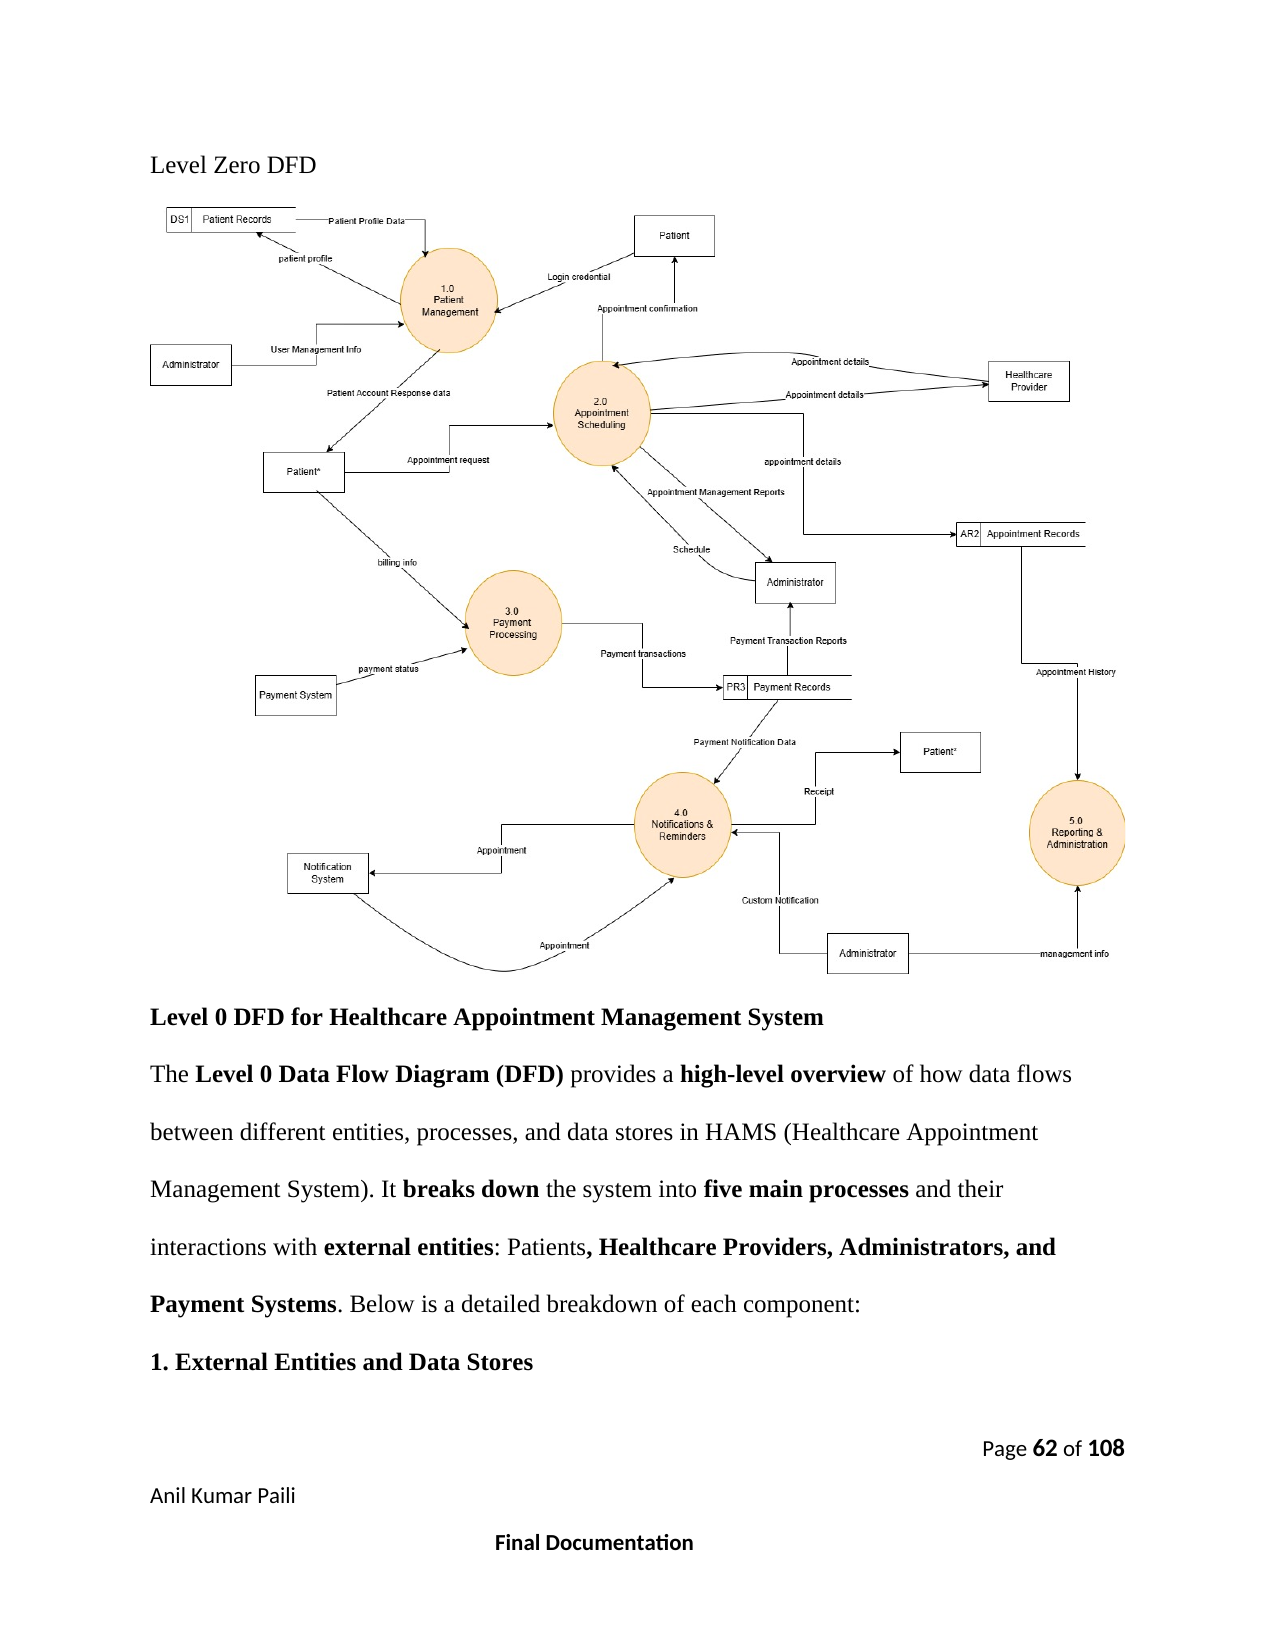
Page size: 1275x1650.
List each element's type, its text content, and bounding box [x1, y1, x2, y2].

text Level 0 DFD for Healthcare Appointment Management System [150, 1002, 1125, 1031]
picture [150, 207, 1125, 974]
text The Level 0 Data Flow Diagram (DFD) provides a high-level overview of how data flows between different entities, processes, and data stores in HAMS (Healthcare Appointment Management System). It breaks down the system into five main processes and their interactions with external entities: Patients, Healthcare Providers, Administrators, and Payment Systems. Below is a detailed breakdown of each component: [150, 1059, 1125, 1318]
text 1. External Entities and Data Stores [150, 1347, 1125, 1376]
subtitle Level Zero DFD [150, 150, 1125, 179]
